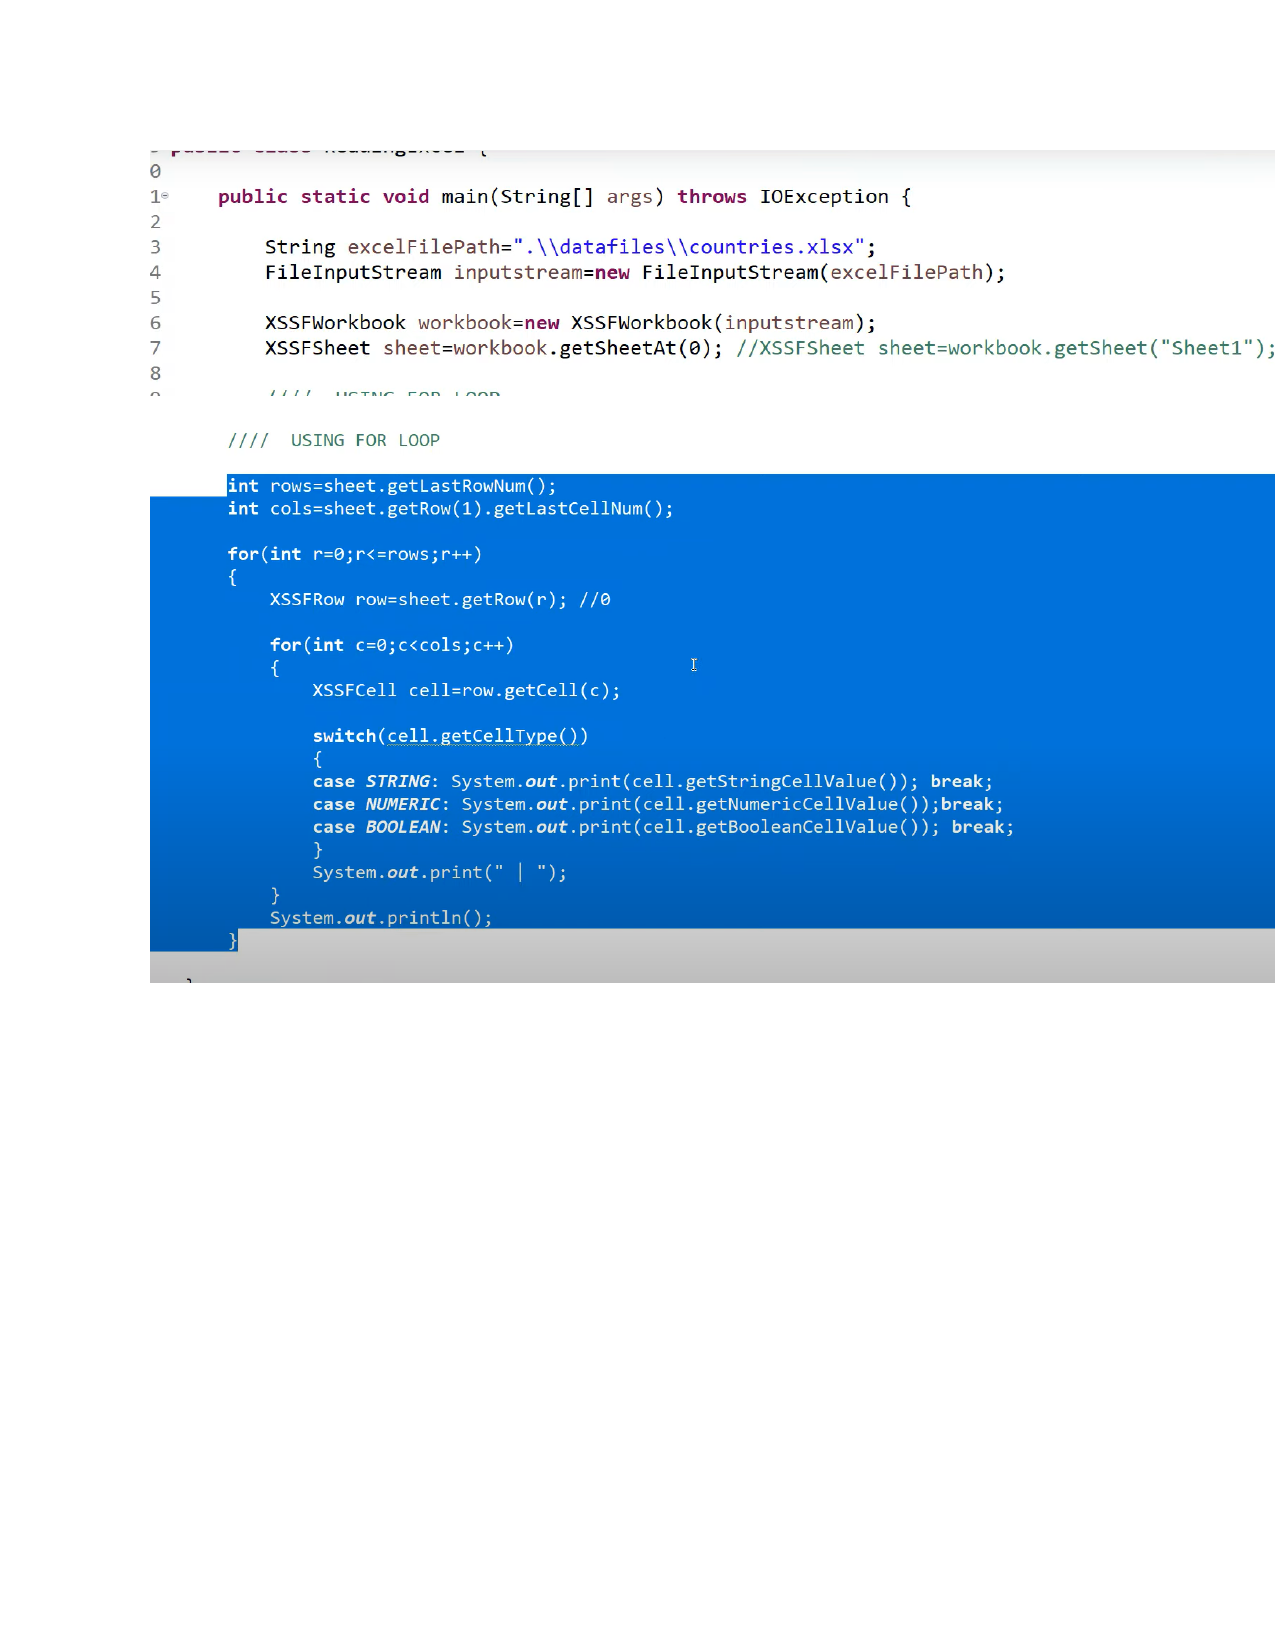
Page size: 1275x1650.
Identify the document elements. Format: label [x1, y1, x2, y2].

picture [150, 414, 1275, 983]
picture [150, 150, 1275, 396]
